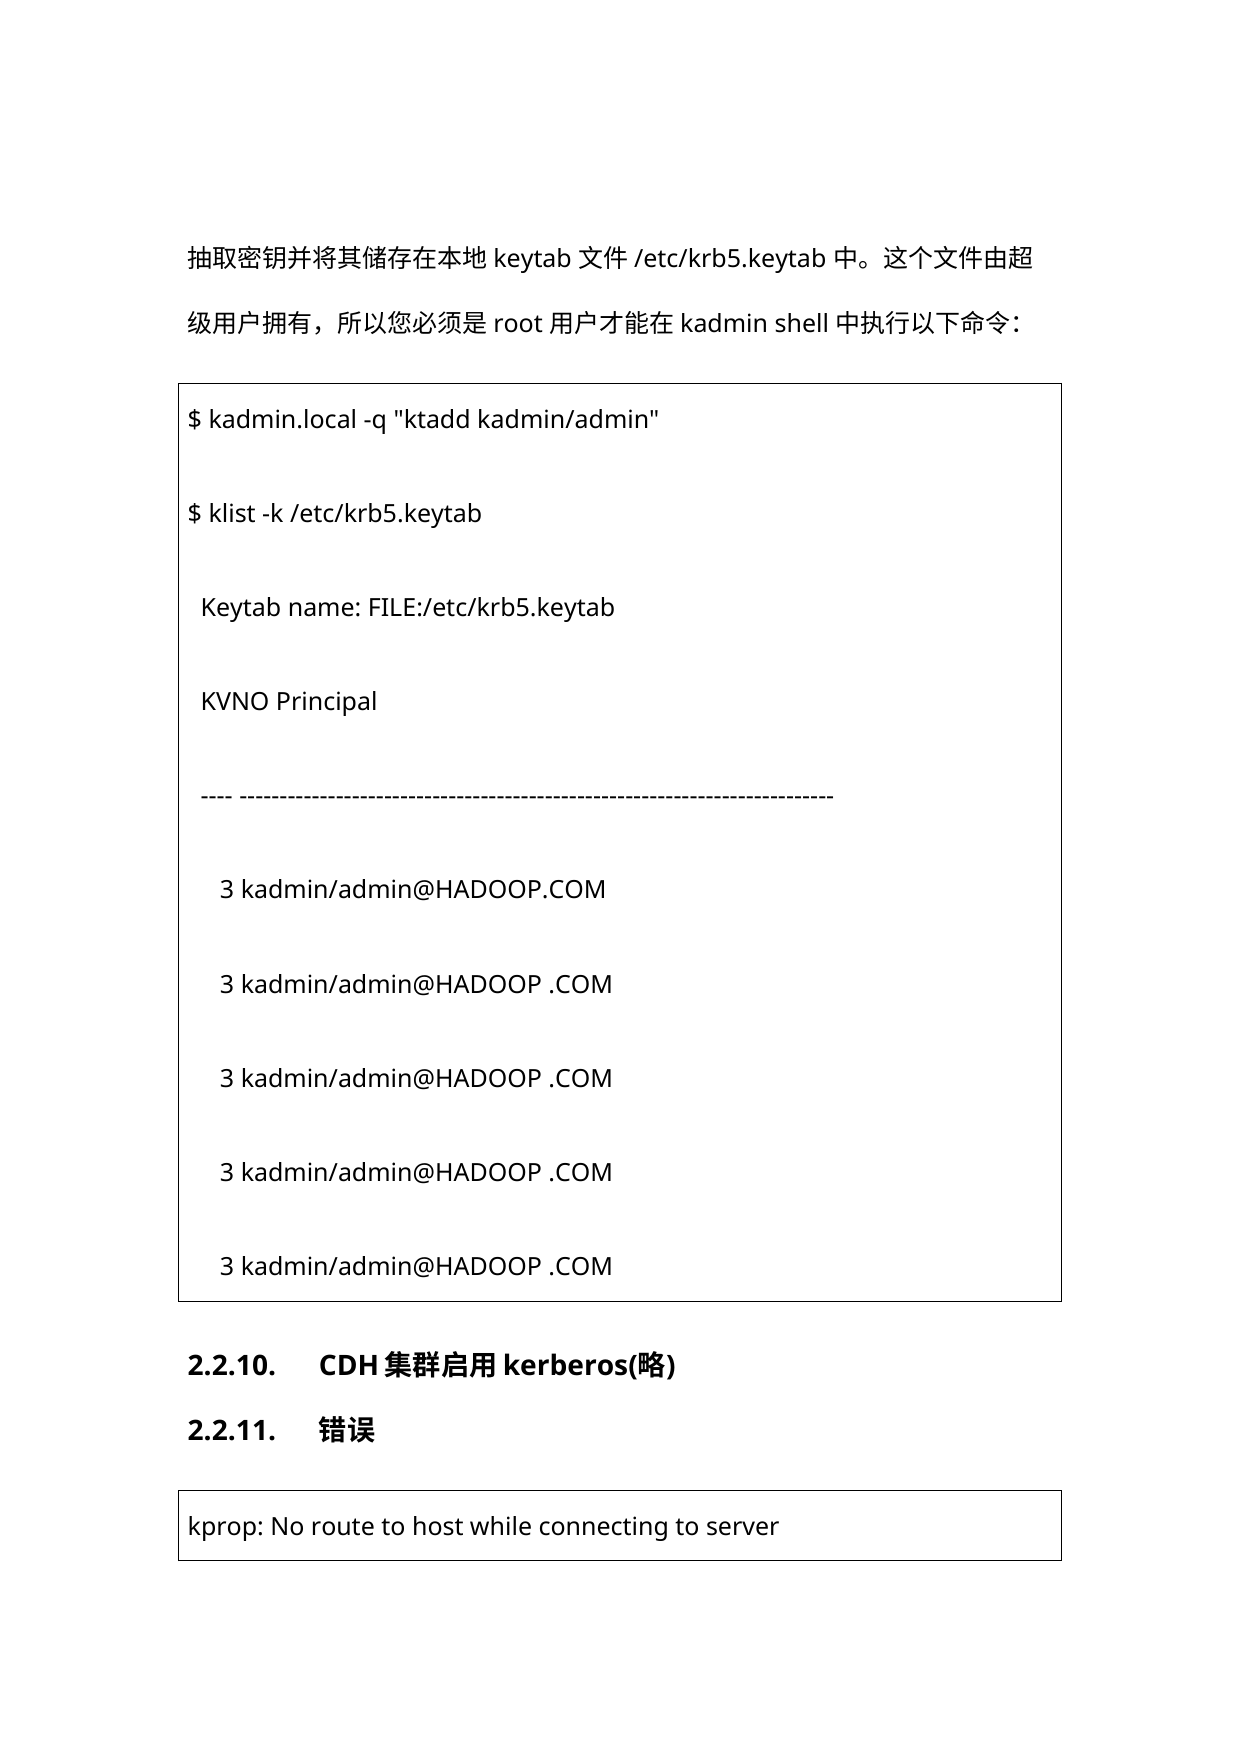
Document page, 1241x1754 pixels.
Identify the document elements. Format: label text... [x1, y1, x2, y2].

text 3 kadmin/admin@HADOOP .COM [179, 1136, 1061, 1204]
text 抽取密钥并将其储存在本地 keytab 文件 /etc/krb5.keytab 中。这个文件由超级用户拥有，所以您必须是 root 用户才能在 kadmin shell 中执行以下命令： [187, 224, 1053, 354]
subtitle 错误 [187, 1425, 1053, 1490]
text KVNO Principal [179, 665, 1061, 733]
text Keytab name: FILE:/etc/krb5.keytab [179, 571, 1061, 639]
text ---- -------------------------------------------------------------------------- [179, 759, 1061, 828]
text 3 kadmin/admin@HADOOP .COM [179, 948, 1061, 1016]
text 3 kadmin/admin@HADOOP .COM [179, 1230, 1061, 1301]
text 3 kadmin/admin@HADOOP.COM [179, 854, 1061, 922]
subtitle CDH集群启用kerberos(略) [187, 1331, 1053, 1396]
text 3 kadmin/admin@HADOOP .COM [179, 1042, 1061, 1110]
text kprop: No route to host while connecting to server [179, 1520, 1061, 1589]
text $ kadmin.local -q "ktadd kadmin/admin" [179, 384, 1061, 451]
text $ klist -k /etc/krb5.keytab [179, 477, 1061, 545]
